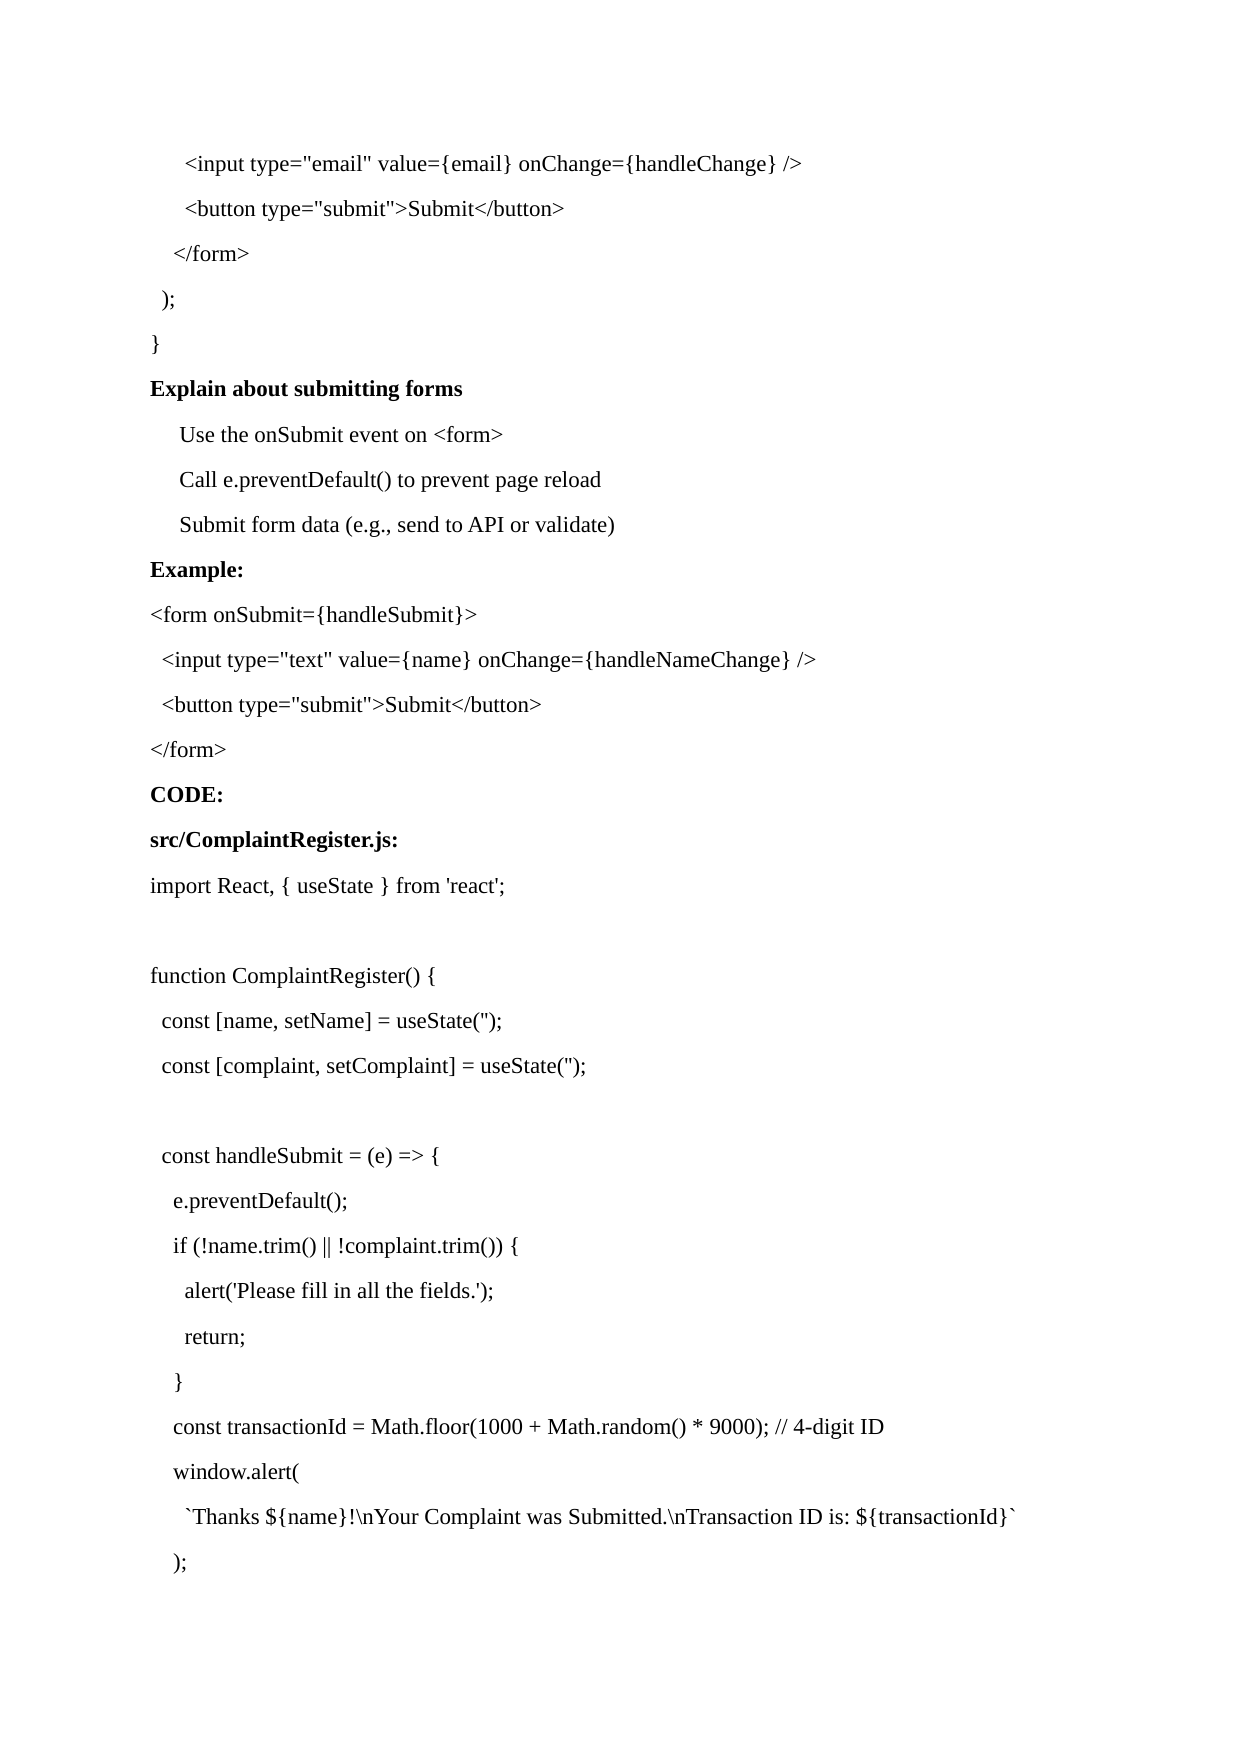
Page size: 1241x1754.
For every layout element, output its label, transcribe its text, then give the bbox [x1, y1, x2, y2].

text alert('Please fill in all the fields.'); [150, 1278, 1090, 1304]
text const [name, setName] = useState(''); [150, 1007, 1090, 1033]
text <button type="submit">Submit</button> [150, 691, 1090, 718]
text <button type="submit">Submit</button> [150, 195, 1090, 221]
text <form onSubmit={handleSubmit}> [150, 601, 1090, 627]
text const handleSubmit = (e) => { [150, 1142, 1090, 1169]
text function ComplaintRegister() { [150, 962, 1090, 988]
text ); [150, 285, 1090, 312]
text const transactionId = Math.floor(1000 + Math.random() * 9000); // 4-digit ID [150, 1413, 1090, 1439]
text `Thanks ${name}!\nYour Complaint was Submitted.\nTransaction ID is: ${transactionId}` [150, 1503, 1090, 1529]
text if (!name.trim() || !complaint.trim()) { [150, 1232, 1090, 1259]
text  Call e.preventDefault() to prevent page reload [150, 466, 1090, 492]
text </form> [150, 736, 1090, 763]
text window.alert( [150, 1458, 1090, 1484]
text import React, { useState } from 'react'; [150, 872, 1090, 898]
text CODE: [150, 781, 1090, 808]
text Example: [150, 556, 1090, 582]
text src/ComplaintRegister.js: [150, 827, 1090, 853]
text const [complaint, setComplaint] = useState(''); [150, 1052, 1090, 1078]
text </form> [150, 240, 1090, 267]
text <input type="text" value={name} onChange={handleNameChange} /> [150, 646, 1090, 672]
text Explain about submitting forms [150, 376, 1090, 402]
text  Use the onSubmit event on <form> [150, 421, 1090, 447]
text e.preventDefault(); [150, 1187, 1090, 1214]
text  Submit form data (e.g., send to API or validate) [150, 511, 1090, 537]
text ); [150, 1548, 1090, 1574]
text } [150, 330, 1090, 357]
text <input type="email" value={email} onChange={handleChange} /> [150, 150, 1090, 176]
text return; [150, 1323, 1090, 1349]
text } [150, 1368, 1090, 1394]
